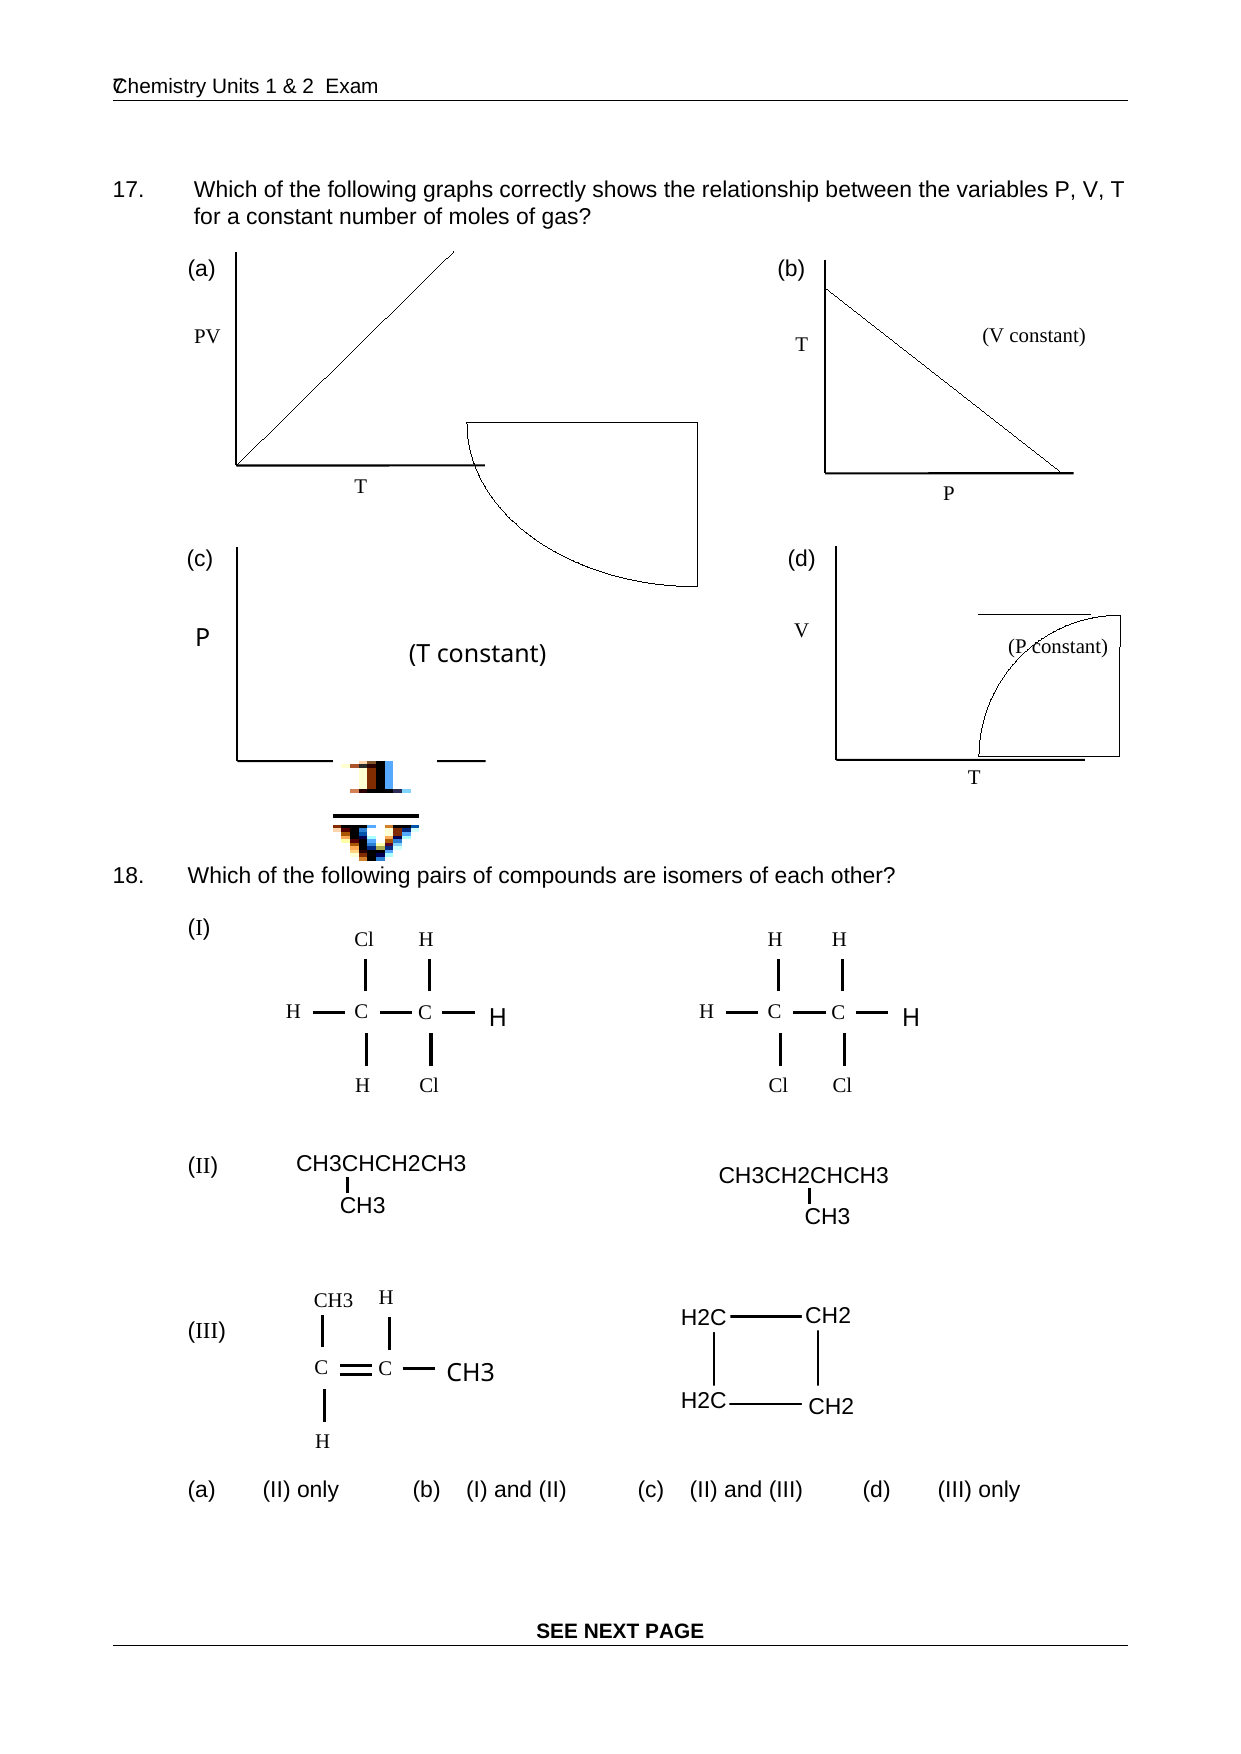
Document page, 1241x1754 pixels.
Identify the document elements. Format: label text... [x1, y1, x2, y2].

text (III) [112, 1317, 1128, 1344]
text 18. Which of the following pairs of compounds are isomers of each other? [112, 862, 1128, 888]
picture [333, 754, 437, 861]
list (b) [187, 255, 1128, 282]
text (I) [112, 914, 1128, 941]
text (II) [112, 1152, 1128, 1178]
list 17. Which of the following graphs correctly shows the relationship between the variables P, V, T for a constant number of moles of gas? [112, 176, 1128, 229]
list (II) only (b) (I) and (II) (c) (II) and (III) (d) (III) only [187, 1476, 1128, 1502]
text (c) (d) [172, 545, 1128, 572]
